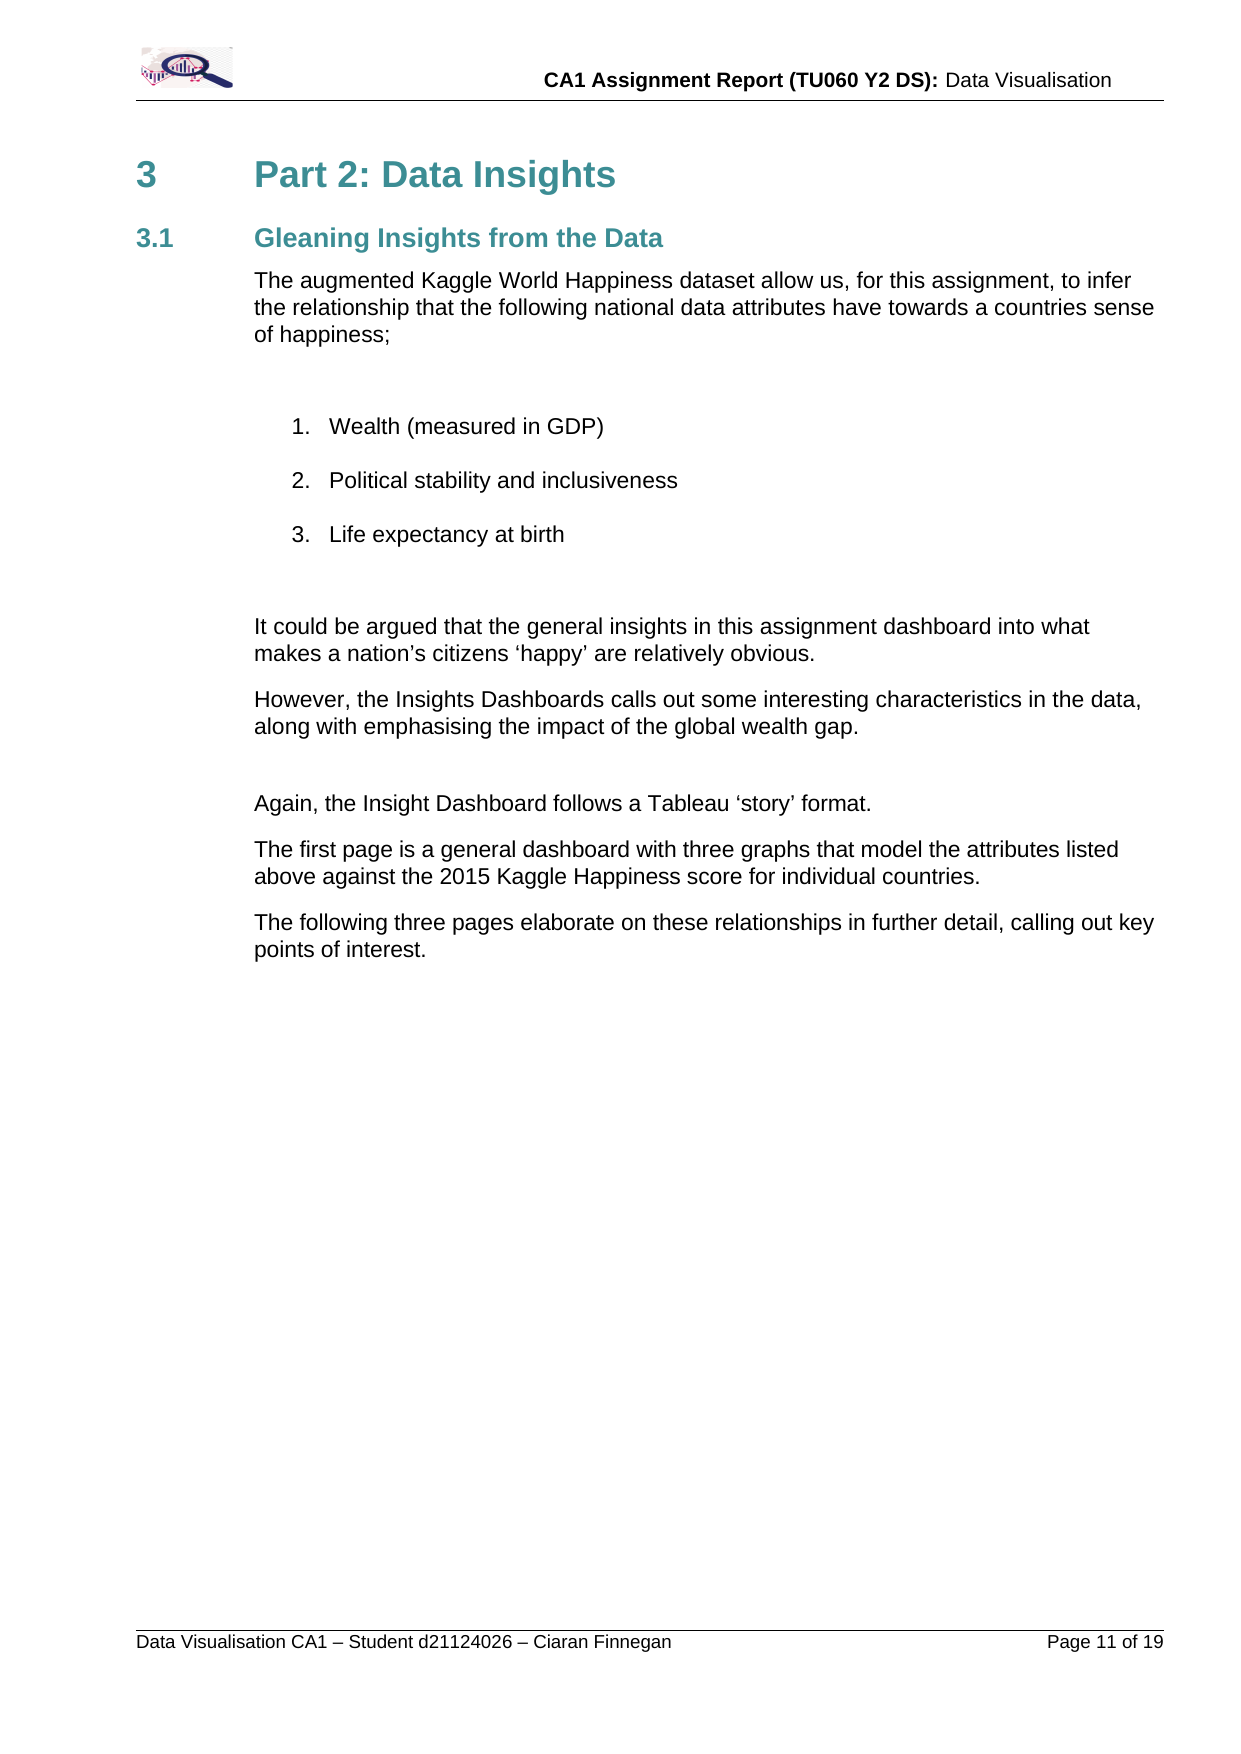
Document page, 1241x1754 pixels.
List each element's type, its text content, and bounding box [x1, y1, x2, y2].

text The augmented Kaggle World Happiness dataset allow us, for this assignment, to infer the relationship that the following national data attributes have towards a countries sense of happiness; [254, 266, 1163, 347]
text Again, the Insight Dashboard follows a Tableau ‘story’ format. [254, 789, 1163, 816]
list Political stability and inclusiveness [291, 466, 1163, 493]
text It could be argued that the general insights in this assignment dashboard into what makes a nation’s citizens ‘happy’ are relatively obvious. [254, 612, 1163, 666]
text The first page is a general dashboard with three graphs that model the attributes listed above against the 2015 Kaggle Happiness score for individual countries. [254, 835, 1163, 889]
picture [141, 47, 233, 88]
list Wealth (measured in GDP) [291, 412, 1163, 439]
text However, the Insights Dashboards calls out some interesting characteristics in the data, along with emphasising the impact of the global wealth gap. [254, 685, 1163, 739]
text The following three pages elaborate on these relationships in further detail, calling out key points of interest. [254, 908, 1163, 962]
subtitle Gleaning Insights from the Data [136, 222, 1163, 254]
subtitle Part 2: Data Insights [136, 152, 1163, 195]
list Life expectancy at birth [291, 520, 1163, 547]
